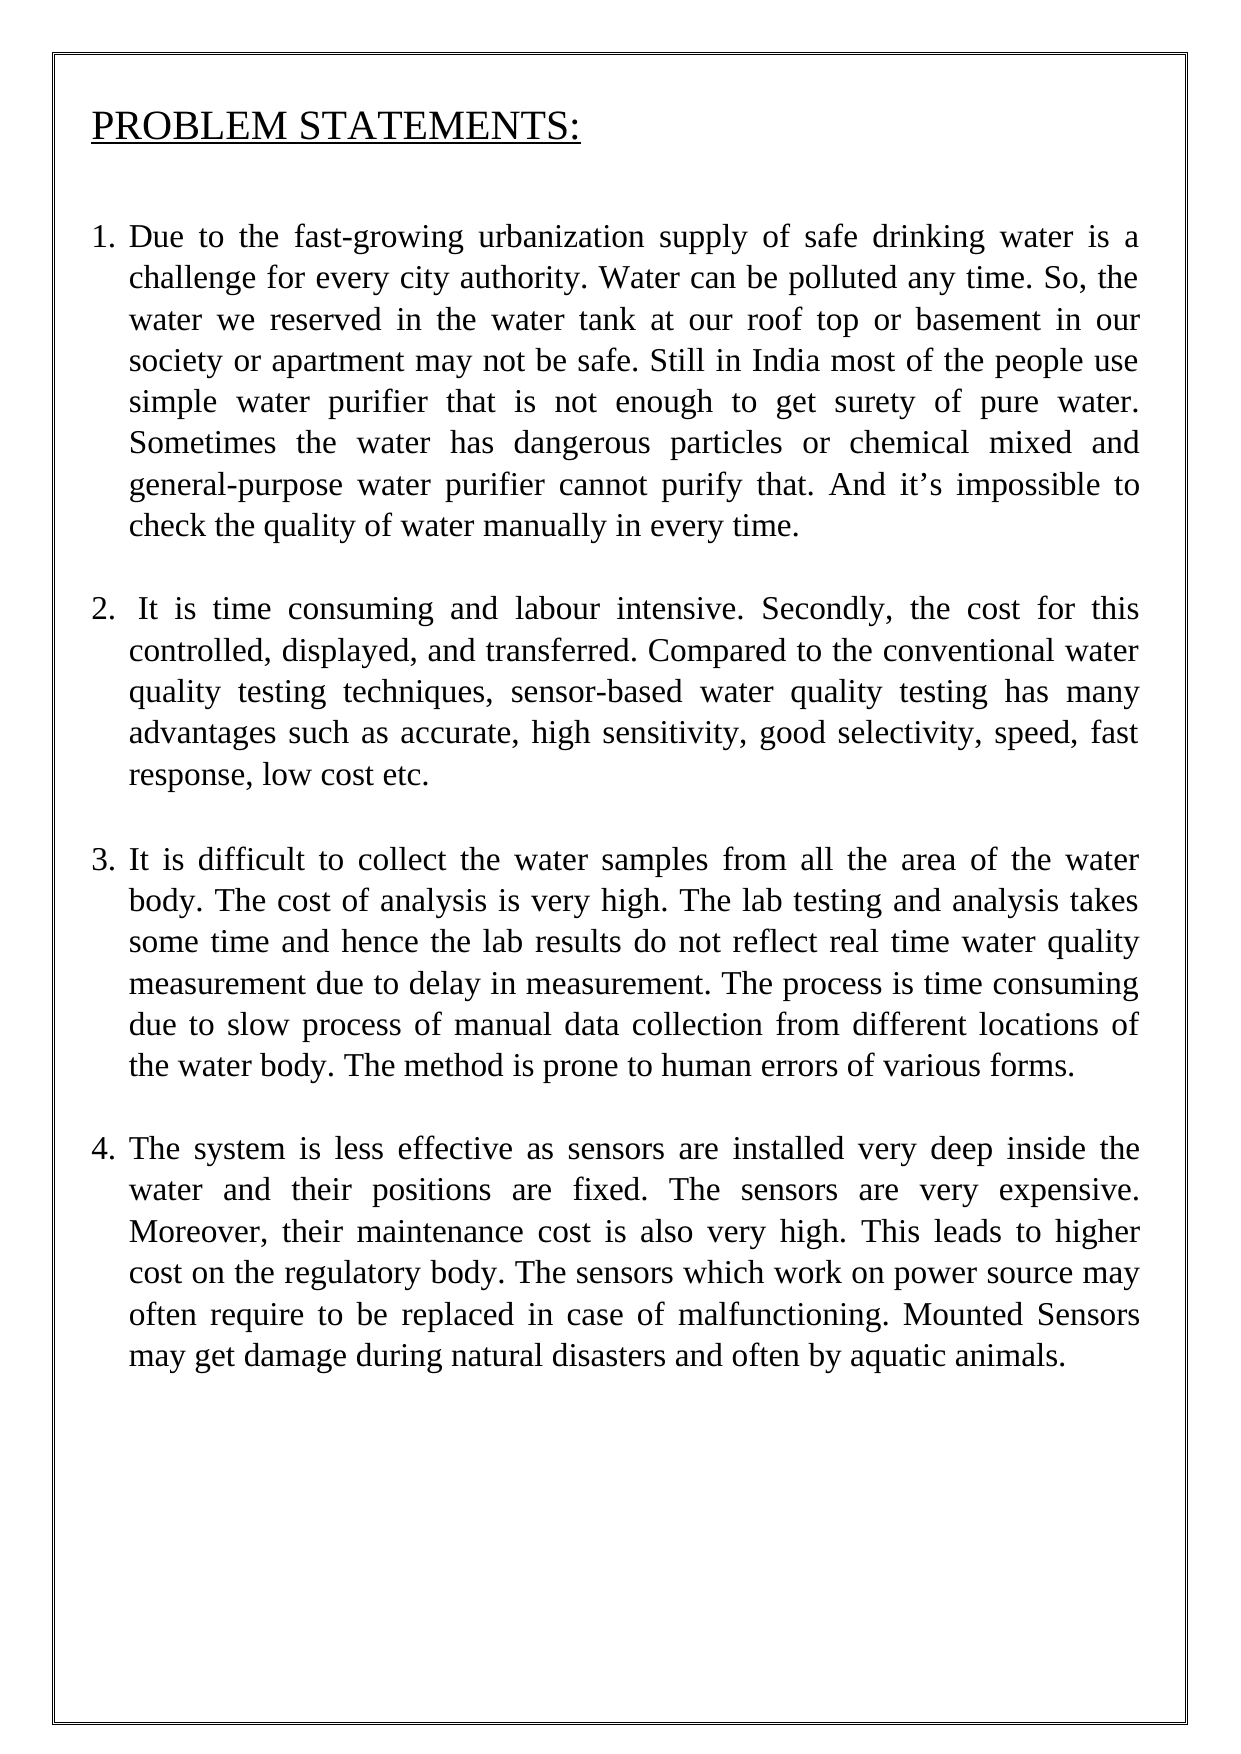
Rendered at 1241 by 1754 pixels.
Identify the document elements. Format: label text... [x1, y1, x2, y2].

list It is difficult to collect the water samples from all the area of the water body. The cost of analysis is very high. The lab testing and analysis takes some time and hence the lab results do not reflect real time water quality measurement due to delay in measurement. The process is time consuming due to slow process of manual data collection from different locations of the water body. The method is prone to human errors of various forms. [91, 839, 1140, 1084]
list It is time consuming and labour intensive. Secondly, the cost for this controlled, displayed, and transferred. Compared to the conventional water quality testing techniques, sensor-based water quality testing has many advantages such as accurate, high sensitivity, good selectivity, speed, fast response, low cost etc. [91, 588, 1140, 792]
list The system is less effective as sensors are installed very deep inside the water and their positions are fixed. The sensors are very expensive. Moreover, their maintenance cost is also very high. This leads to higher cost on the regulatory body. The sensors which work on power source may often require to be replaced in case of malfunctioning. Mounted Sensors may get damage during natural disasters and often by aquatic animals. [91, 1128, 1141, 1373]
text PROBLEM STATEMENTS: [91, 101, 1153, 149]
list Due to the fast-growing urbanization supply of safe drinking water is a challenge for every city authority. Water can be polluted any time. So, the water we reserved in the water tank at our roof top or basement in our society or apartment may not be safe. Still in India most of the people use simple water purifier that is not enough to get surety of pure water. Sometimes the water has dangerous particles or chemical mixed and general-purpose water purifier cannot purify that. And it’s impossible to check the quality of water manually in every time. [91, 216, 1141, 544]
